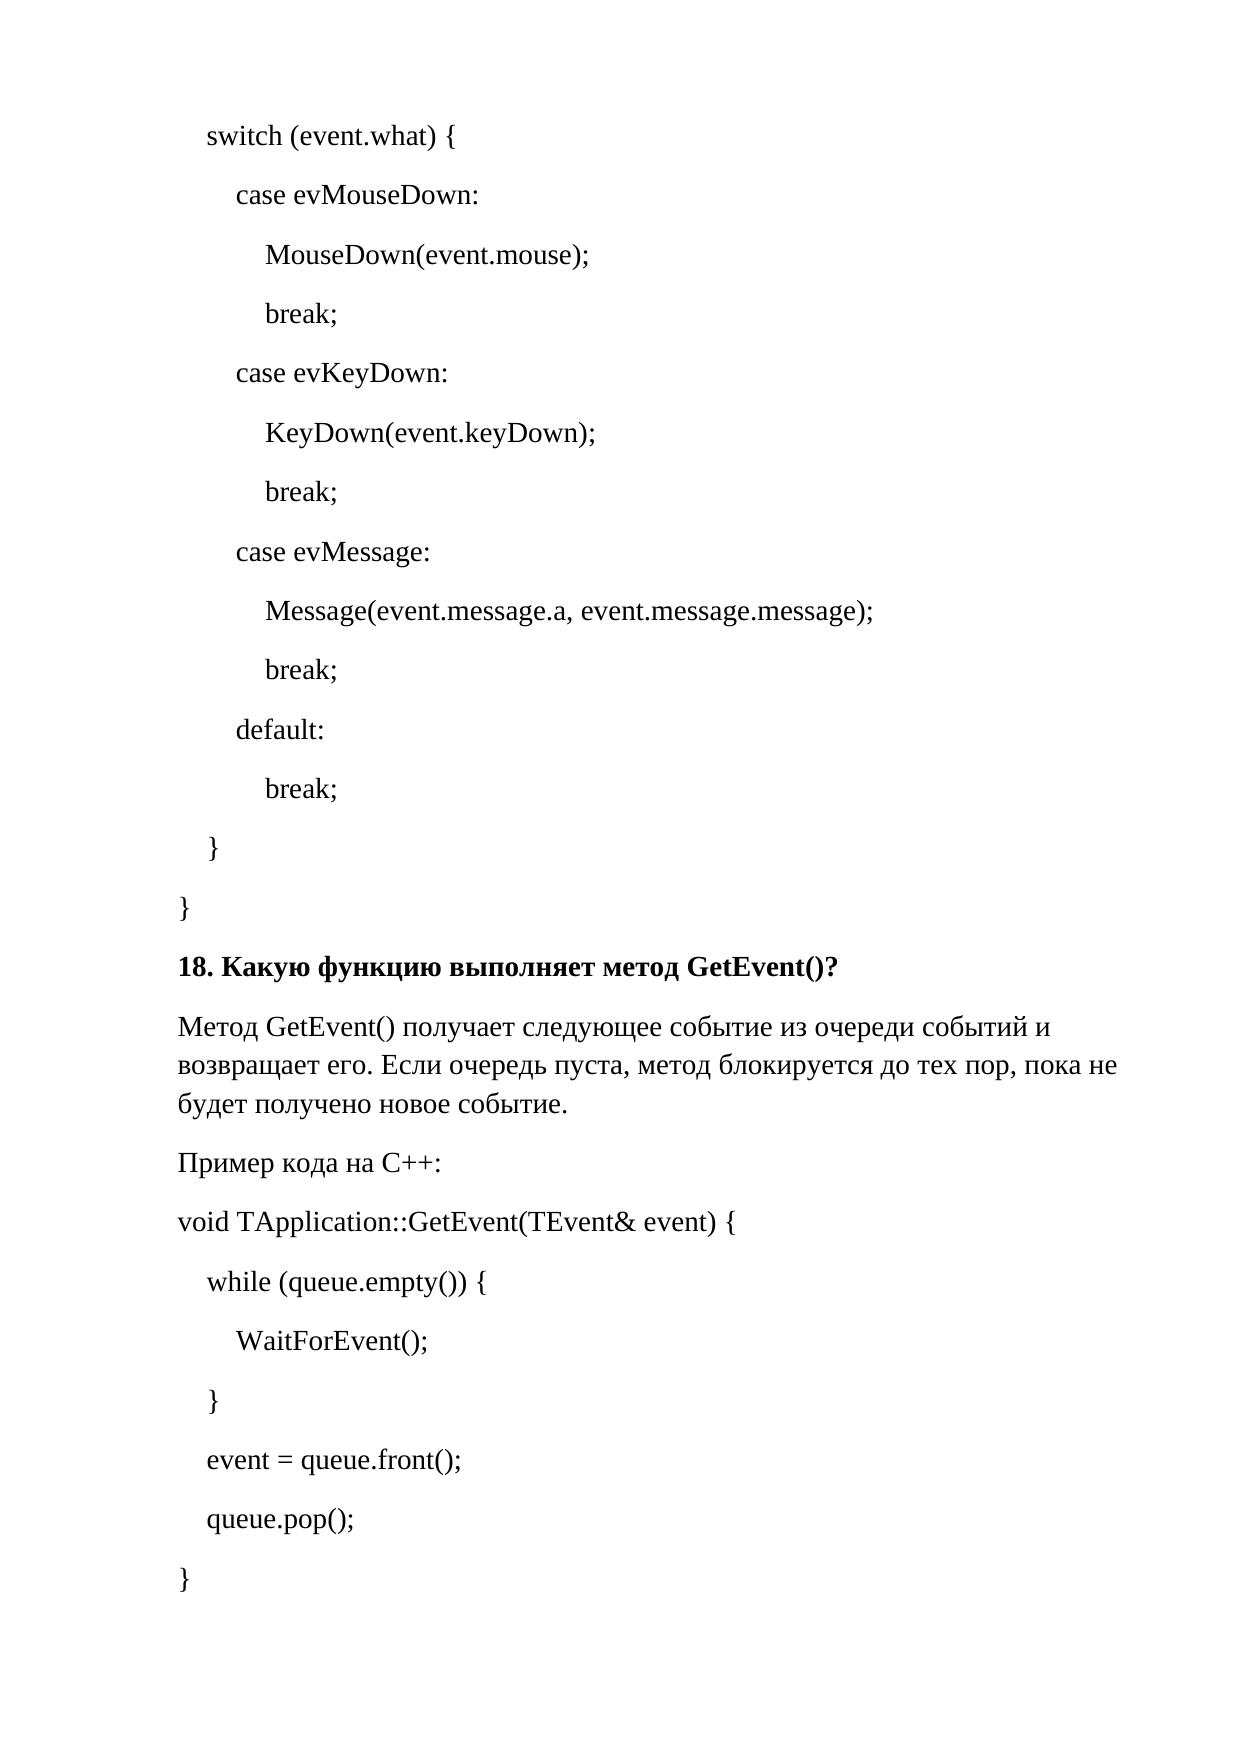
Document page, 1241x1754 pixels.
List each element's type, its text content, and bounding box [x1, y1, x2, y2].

text MouseDown(event.mouse); [177, 237, 1152, 270]
text while (queue.empty()) { [177, 1264, 1152, 1297]
text switch (event.what) { [177, 118, 1152, 152]
text } [177, 890, 1152, 923]
text Message(event.message.a, event.message.message); [177, 593, 1152, 627]
text } [177, 1383, 1152, 1416]
text } [177, 1561, 1152, 1594]
text event = queue.front(); [177, 1442, 1152, 1476]
text void TApplication::GetEvent(TEvent& event) { [177, 1204, 1152, 1238]
text 18. Какую функцию выполняет метод GetEvent()? [177, 949, 1152, 983]
text } [177, 831, 1152, 864]
text break; [177, 474, 1152, 508]
text queue.pop(); [177, 1501, 1152, 1535]
text case evMouseDown: [177, 177, 1152, 211]
text WaitForEvent(); [177, 1323, 1152, 1357]
text case evMessage: [177, 534, 1152, 567]
text Метод GetEvent() получает следующее событие из очереди событий и возвращает его. Если очередь пуста, метод блокируется до тех пор, пока не будет получено новое событие. [177, 1009, 1152, 1119]
text break; [177, 296, 1152, 330]
text break; [177, 652, 1152, 686]
text break; [177, 771, 1152, 805]
text default: [177, 712, 1152, 745]
text Пример кода на C++: [177, 1145, 1152, 1179]
text case evKeyDown: [177, 356, 1152, 389]
text KeyDown(event.keyDown); [177, 415, 1152, 448]
